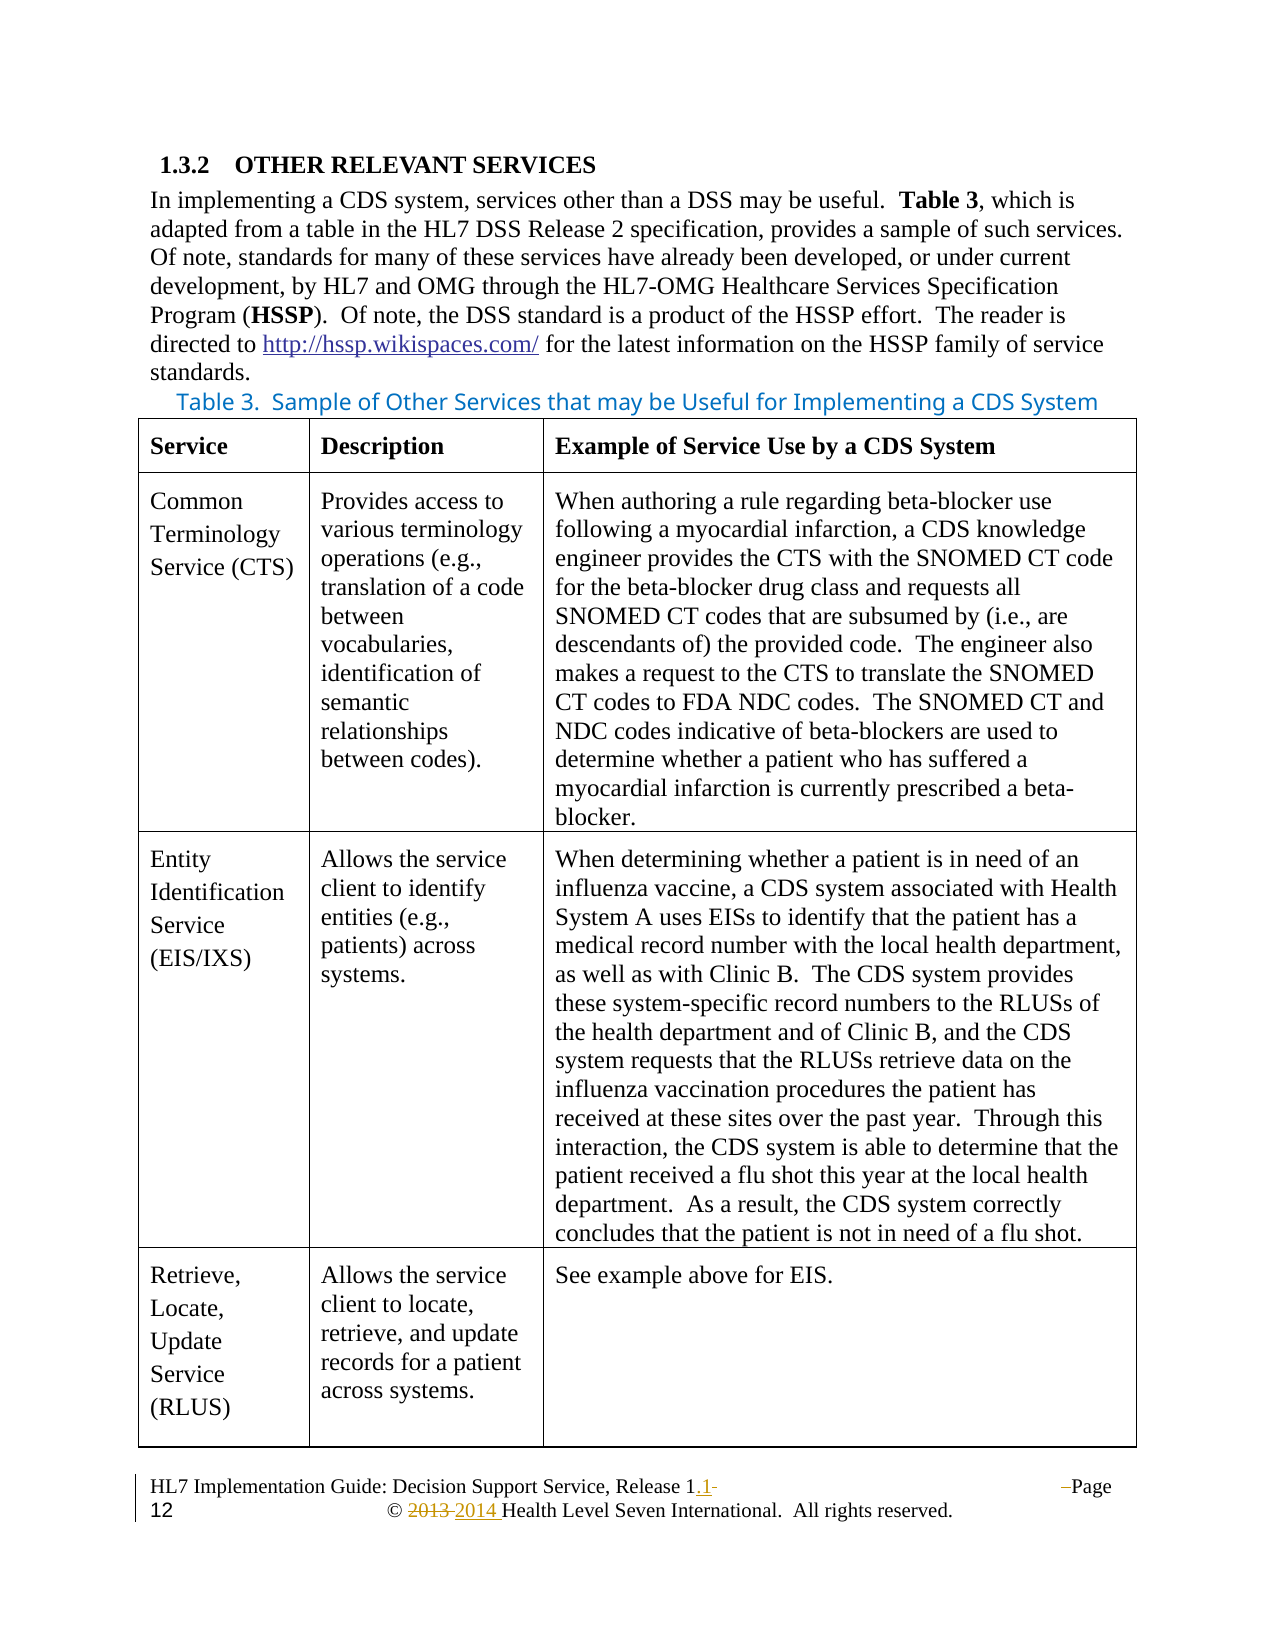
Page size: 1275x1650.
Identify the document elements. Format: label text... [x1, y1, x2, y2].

table_cell Common Terminology Service (CTS) [139, 473, 309, 831]
table_cell Provides access to various terminology operations (e.g., translation of a code between vocabularies, identification of semantic relationships between codes). [310, 473, 543, 831]
table_cell See example above for EIS. [544, 1248, 1136, 1446]
text In implementing a CDS system, services other than a DSS may be useful. , which is adapted from a table in the HL7 DSS Release 2 specification, provides a sample of such services. Of note, standards for many of these services have already been developed, or under current development, by HL7 and OMG through the HL7-OMG Healthcare Services Specification Program (HSSP). Of note, the DSS standard is a product of the HSSP effort. The reader is directed to http://hssp.wikispaces.com/ for the latest information on the HSSP family of service standards. [150, 185, 1125, 386]
table_header Description [310, 419, 543, 472]
table_cell When determining whether a patient is in need of an influenza vaccine, a CDS system associated with Health System A uses EISs to identify that the patient has a medical record number with the local health department, as well as with Clinic B. The CDS system provides these system-specific record numbers to the RLUSs of the health department and of Clinic B, and the CDS system requests that the RLUSs retrieve data on the influenza vaccination procedures the patient has received at these sites over the past year. Through this interaction, the CDS system is able to determine that the patient received a flu shot this year at the local health department. As a result, the CDS system correctly concludes that the patient is not in need of a flu shot. [544, 832, 1136, 1247]
table_cell Allows the service client to locate, retrieve, and update records for a patient across systems. [310, 1248, 543, 1446]
table_cell Allows the service client to identify entities (e.g., patients) across systems. [310, 832, 543, 1247]
table_header Service [139, 419, 309, 472]
table_header Example of Service Use by a CDS System [544, 419, 1136, 472]
table_cell Entity Identification Service (EIS/IXS) [139, 832, 309, 1247]
table_cell When authoring a rule regarding beta-blocker use following a myocardial infarction, a CDS knowledge engineer provides the CTS with the SNOMED CT code for the beta-blocker drug class and requests all SNOMED CT codes that are subsumed by (i.e., are descendants of) the provided code. The engineer also makes a request to the CTS to translate the SNOMED CT codes to FDA NDC codes. The SNOMED CT and NDC codes indicative of beta-blockers are used to determine whether a patient who has suffered a myocardial infarction is currently prescribed a beta-blocker. [544, 473, 1136, 831]
table_cell Retrieve, Locate, Update Service (RLUS) [139, 1248, 309, 1446]
subtitle Other Relevant Services [159, 150, 1125, 179]
text Table 3. Sample of Other Services that may be Useful for Implementing a CDS System [150, 386, 1125, 417]
